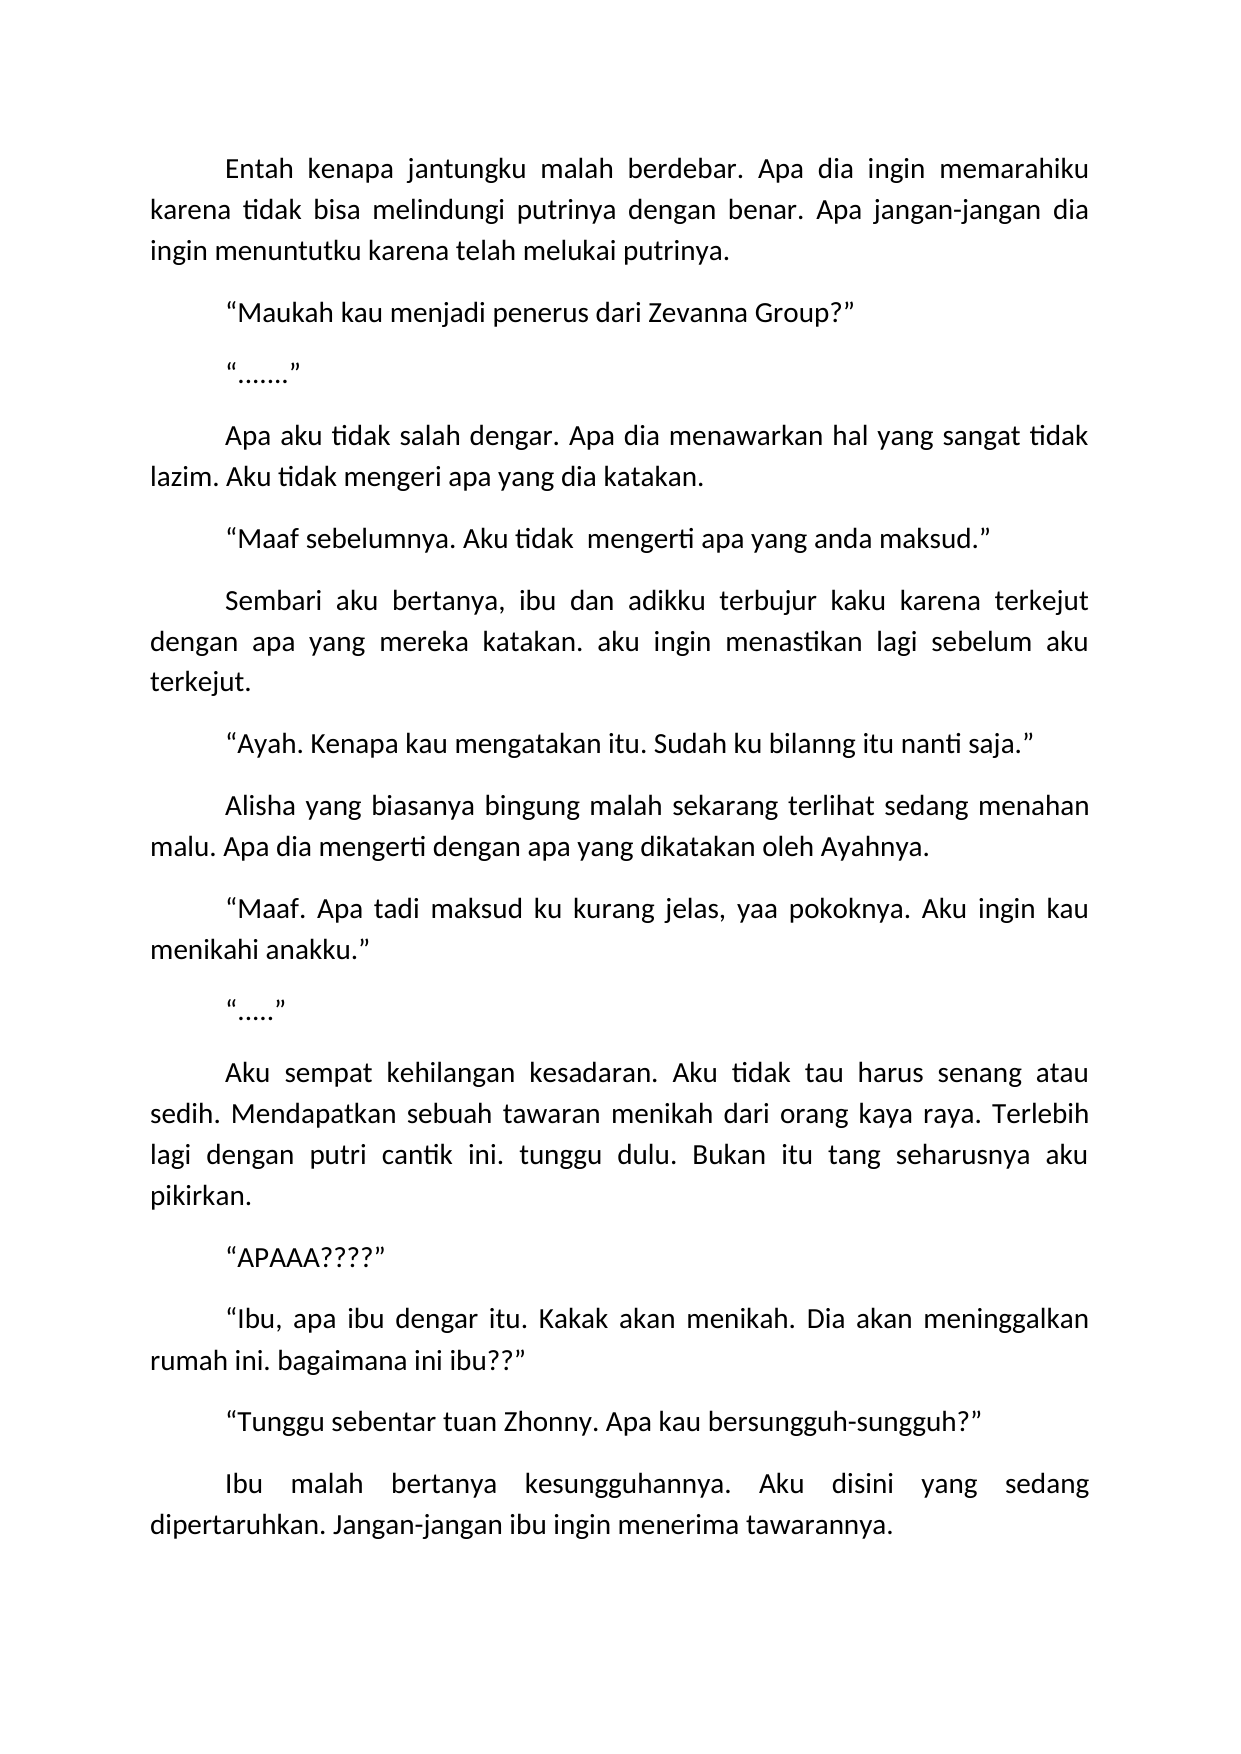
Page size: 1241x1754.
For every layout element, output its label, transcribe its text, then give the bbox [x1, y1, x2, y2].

text Apa aku tidak salah dengar. Apa dia menawarkan hal yang sangat tidak lazim. Aku tidak mengeri apa yang dia katakan. [150, 417, 1090, 494]
text “Ayah. Kenapa kau mengatakan itu. Sudah ku bilanng itu nanti saja.” [150, 725, 1090, 761]
text “.....” [150, 992, 1090, 1028]
text Aku sempat kehilangan kesadaran. Aku tidak tau harus senang atau sedih. Mendapatkan sebuah tawaran menikah dari orang kaya raya. Terlebih lagi dengan putri cantik ini. tunggu dulu. Bukan itu tang seharusnya aku pikirkan. [150, 1054, 1090, 1213]
text “Maaf sebelumnya. Aku tidak mengerti apa yang anda maksud.” [150, 520, 1090, 556]
text Entah kenapa jantungku malah berdebar. Apa dia ingin memarahiku karena tidak bisa melindungi putrinya dengan benar. Apa jangan-jangan dia ingin menuntutku karena telah melukai putrinya. [150, 150, 1090, 267]
text “Tunggu sebentar tuan Zhonny. Apa kau bersungguh-sungguh?” [150, 1403, 1090, 1439]
text Sembari aku bertanya, ibu dan adikku terbujur kaku karena terkejut dengan apa yang mereka katakan. aku ingin menastikan lagi sebelum aku terkejut. [150, 582, 1090, 699]
text “APAAA????” [150, 1239, 1090, 1274]
text “Maukah kau menjadi penerus dari Zevanna Group?” [150, 294, 1090, 329]
text “.......” [150, 355, 1090, 391]
text “Maaf. Apa tadi maksud ku kurang jelas, yaa pokoknya. Aku ingin kau menikahi anakku.” [150, 890, 1090, 966]
text Alisha yang biasanya bingung malah sekarang terlihat sedang menahan malu. Apa dia mengerti dengan apa yang dikatakan oleh Ayahnya. [150, 787, 1090, 864]
text “Ibu, apa ibu dengar itu. Kakak akan menikah. Dia akan meninggalkan rumah ini. bagaimana ini ibu??” [150, 1301, 1090, 1377]
text Ibu malah bertanya kesungguhannya. Aku disini yang sedang dipertaruhkan. Jangan-jangan ibu ingin menerima tawarannya. [150, 1465, 1090, 1542]
